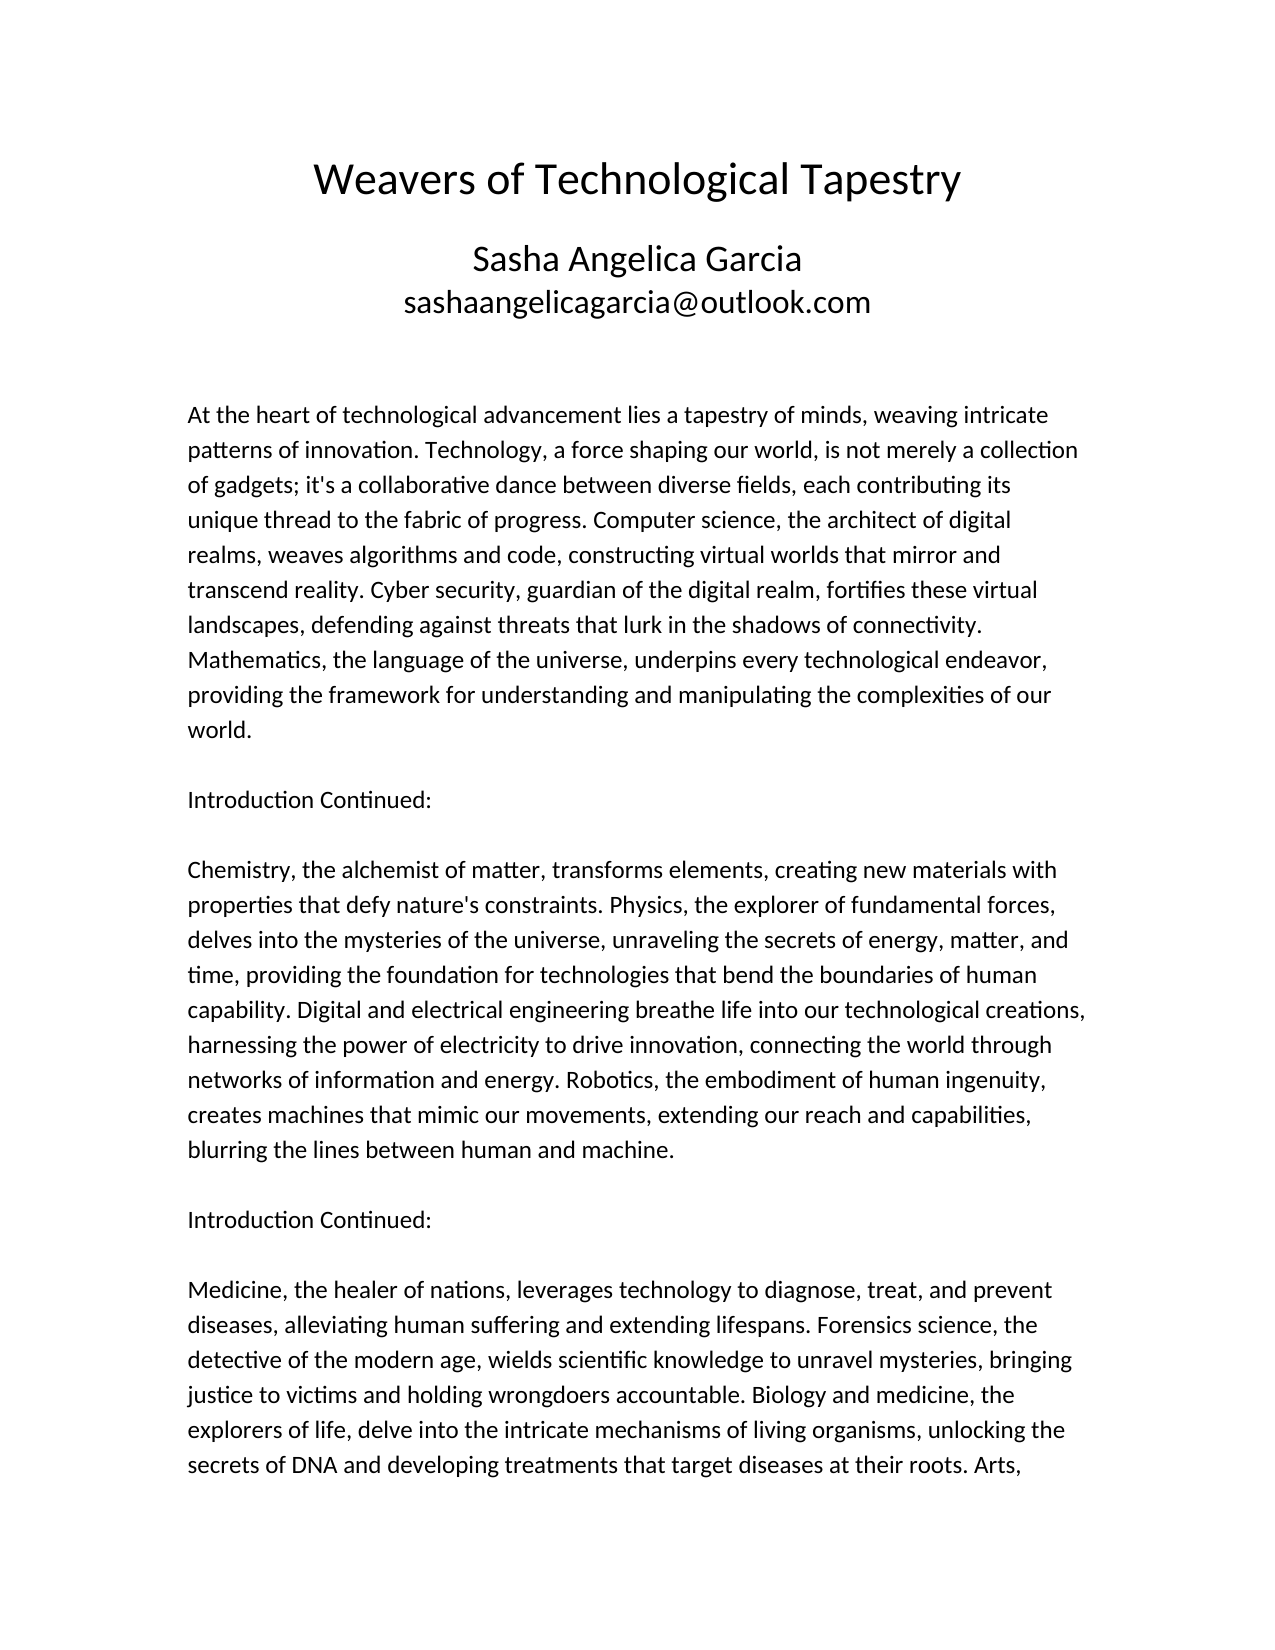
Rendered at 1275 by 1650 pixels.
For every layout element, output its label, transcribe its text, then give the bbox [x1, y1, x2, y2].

text sashaangelicagarcia@outlook.com [187, 281, 1087, 322]
text Sasha Angelica Garcia [187, 235, 1087, 281]
text Weavers of Technological Tapestry [187, 150, 1087, 206]
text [187, 399, 1087, 1480]
